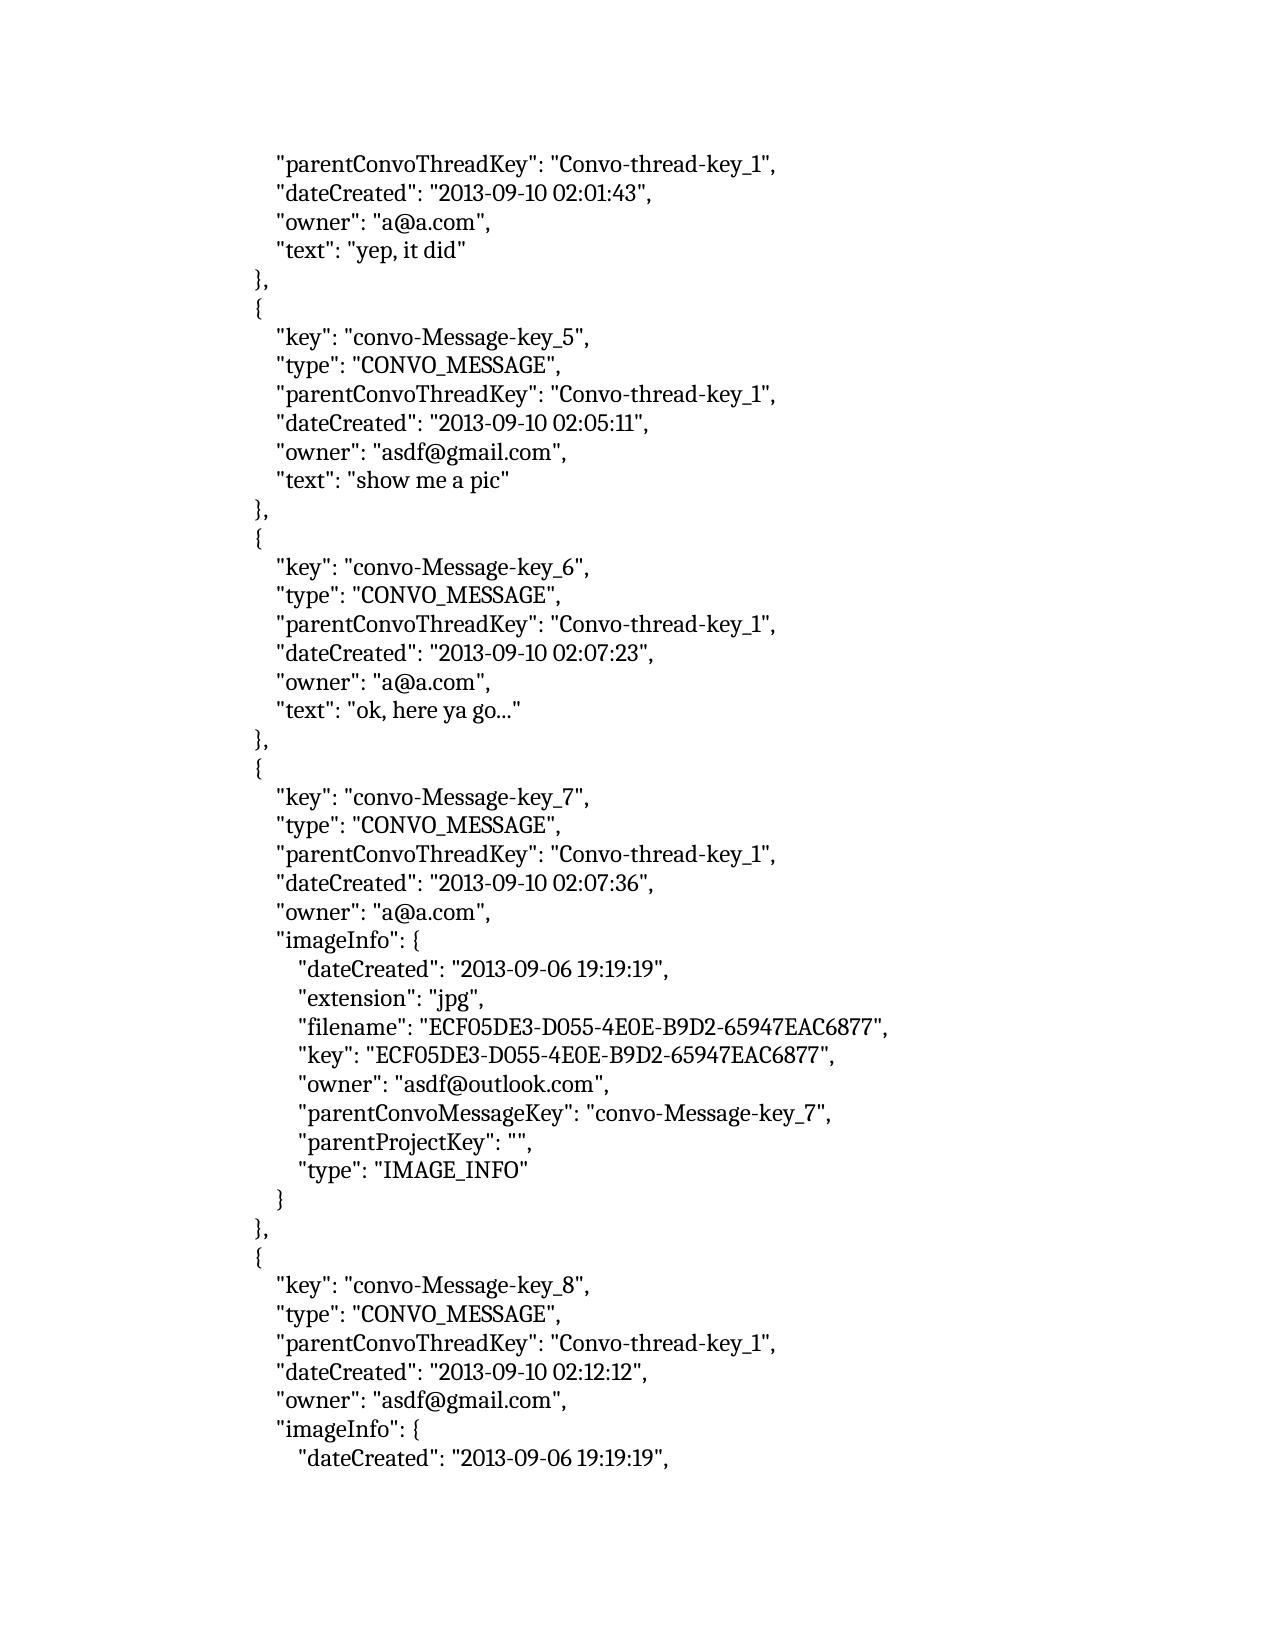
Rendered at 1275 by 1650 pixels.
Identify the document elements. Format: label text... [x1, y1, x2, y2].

text "parentConvoThreadKey": "Convo-thread-key_1", [187, 150, 1087, 179]
text "owner": "a@a.com", [187, 667, 1087, 696]
text "imageInfo": { [187, 1415, 1087, 1444]
text "owner": "asdf@gmail.com", [187, 1386, 1087, 1415]
text "type": "IMAGE_INFO" [187, 1156, 1087, 1185]
text "key": "convo-Message-key_6", [187, 552, 1087, 581]
text "dateCreated": "2013-09-10 02:01:43", [187, 179, 1087, 207]
text "parentConvoThreadKey": "Convo-thread-key_1", [187, 380, 1087, 409]
text { [187, 294, 1087, 322]
text "dateCreated": "2013-09-06 19:19:19", [187, 955, 1087, 984]
text "dateCreated": "2013-09-06 19:19:19", [187, 1444, 1087, 1472]
text "type": "CONVO_MESSAGE", [187, 351, 1087, 380]
text "dateCreated": "2013-09-10 02:12:12", [187, 1357, 1087, 1386]
text }, [187, 495, 1087, 524]
text "type": "CONVO_MESSAGE", [187, 581, 1087, 610]
text }, [187, 1214, 1087, 1242]
text { [187, 1242, 1087, 1271]
text { [187, 524, 1087, 552]
text } [187, 1185, 1087, 1214]
text "owner": "asdf@outlook.com", [187, 1070, 1087, 1099]
text "type": "CONVO_MESSAGE", [187, 1300, 1087, 1329]
text "text": "yep, it did" [187, 236, 1087, 265]
text "key": "convo-Message-key_8", [187, 1271, 1087, 1300]
text "parentConvoThreadKey": "Convo-thread-key_1", [187, 840, 1087, 869]
text "text": "show me a pic" [187, 466, 1087, 495]
text "owner": "a@a.com", [187, 897, 1087, 926]
text "type": "CONVO_MESSAGE", [187, 811, 1087, 840]
text "key": "convo-Message-key_5", [187, 322, 1087, 351]
text "text": "ok, here ya go..." [187, 696, 1087, 725]
text { [187, 754, 1087, 782]
text "parentConvoThreadKey": "Convo-thread-key_1", [187, 1329, 1087, 1357]
text "parentConvoThreadKey": "Convo-thread-key_1", [187, 610, 1087, 639]
text "filename": "ECF05DE3-D055-4E0E-B9D2-65947EAC6877", [187, 1012, 1087, 1041]
text "key": "convo-Message-key_7", [187, 782, 1087, 811]
text "owner": "a@a.com", [187, 207, 1087, 236]
text "owner": "asdf@gmail.com", [187, 437, 1087, 466]
text "dateCreated": "2013-09-10 02:07:36", [187, 869, 1087, 897]
text "extension": "jpg", [187, 984, 1087, 1012]
text "dateCreated": "2013-09-10 02:05:11", [187, 409, 1087, 437]
text "key": "ECF05DE3-D055-4E0E-B9D2-65947EAC6877", [187, 1041, 1087, 1070]
text }, [187, 265, 1087, 294]
text }, [187, 725, 1087, 754]
text "dateCreated": "2013-09-10 02:07:23", [187, 639, 1087, 667]
text "parentConvoMessageKey": "convo-Message-key_7", [187, 1099, 1087, 1127]
text "imageInfo": { [187, 926, 1087, 955]
text "parentProjectKey": "", [187, 1127, 1087, 1156]
